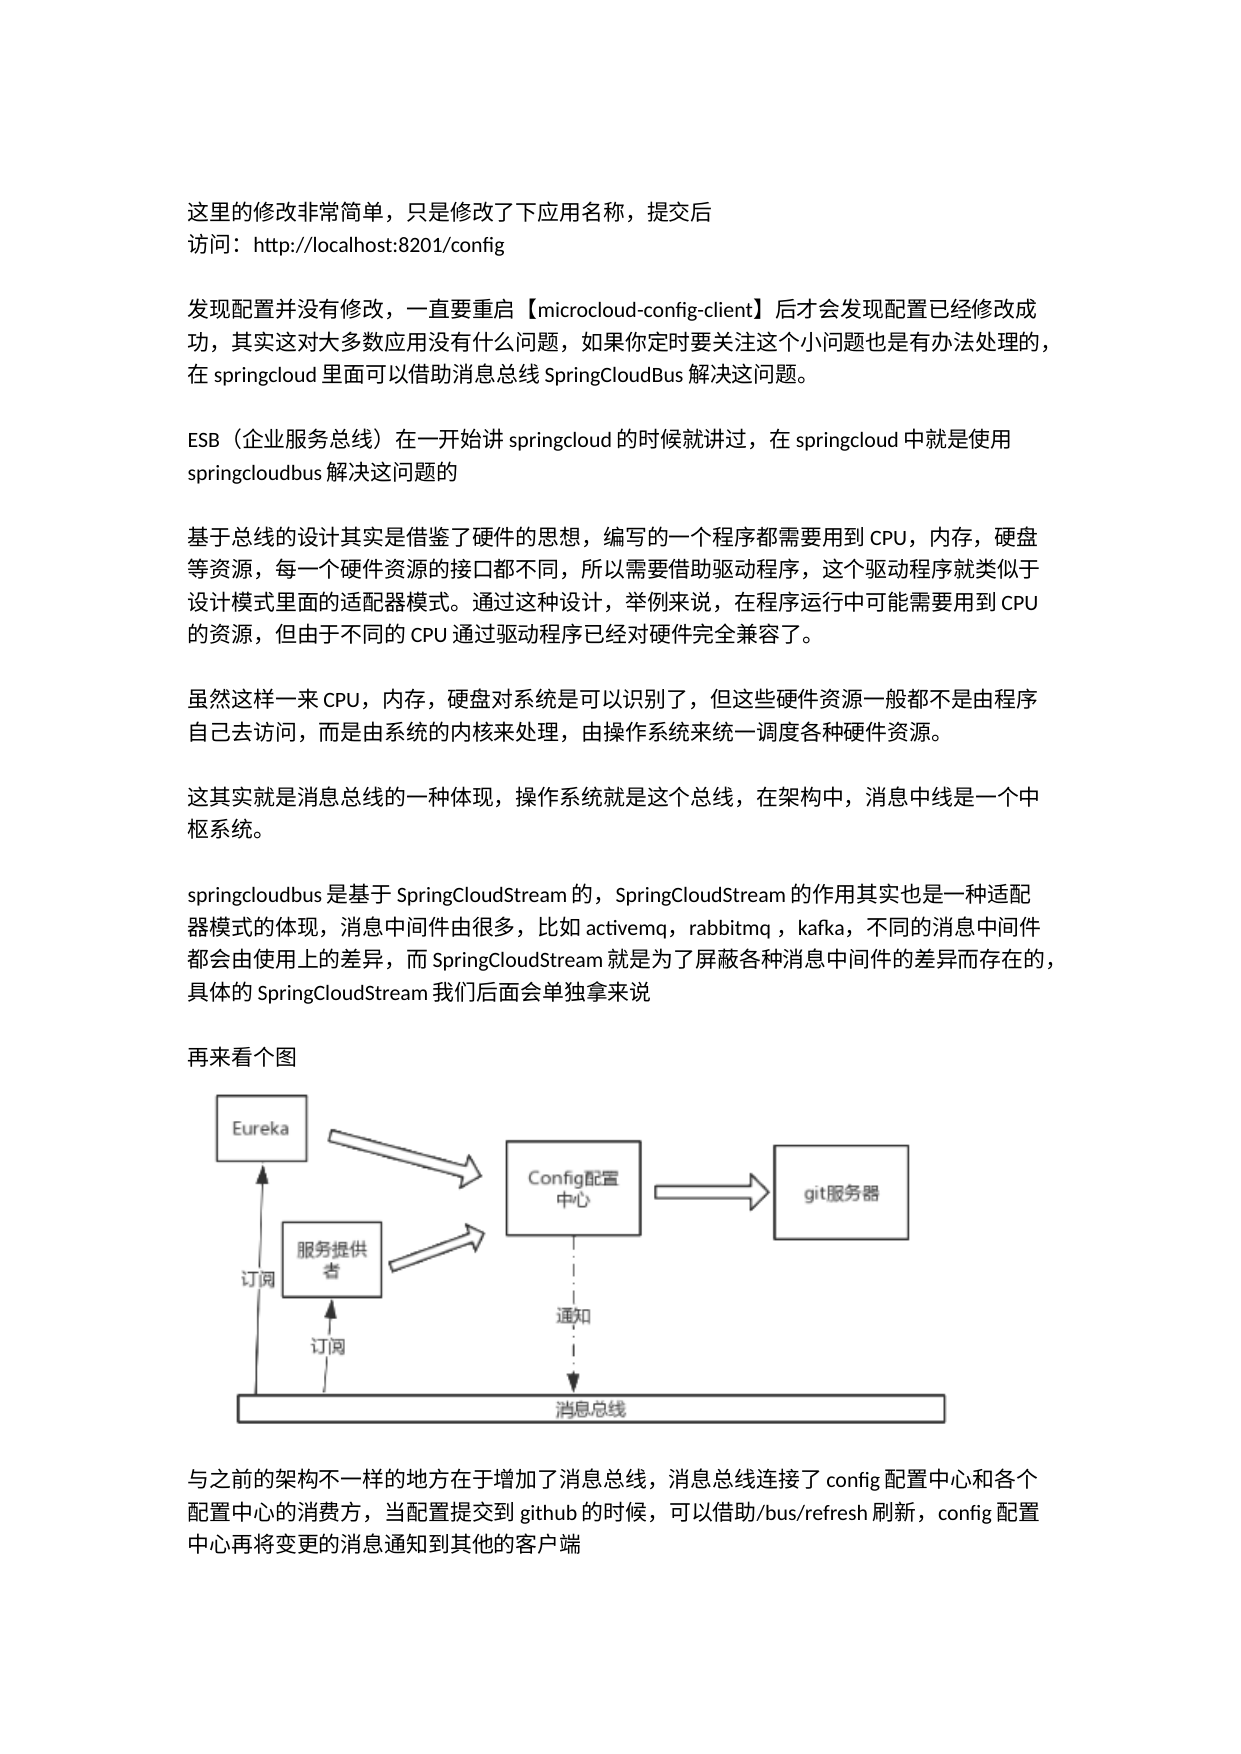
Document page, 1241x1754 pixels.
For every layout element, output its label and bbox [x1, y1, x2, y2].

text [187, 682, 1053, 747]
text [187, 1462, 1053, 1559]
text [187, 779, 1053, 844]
picture [187, 1073, 997, 1460]
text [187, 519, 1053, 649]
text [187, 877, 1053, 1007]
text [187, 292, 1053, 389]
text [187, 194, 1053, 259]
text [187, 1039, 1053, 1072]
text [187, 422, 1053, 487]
